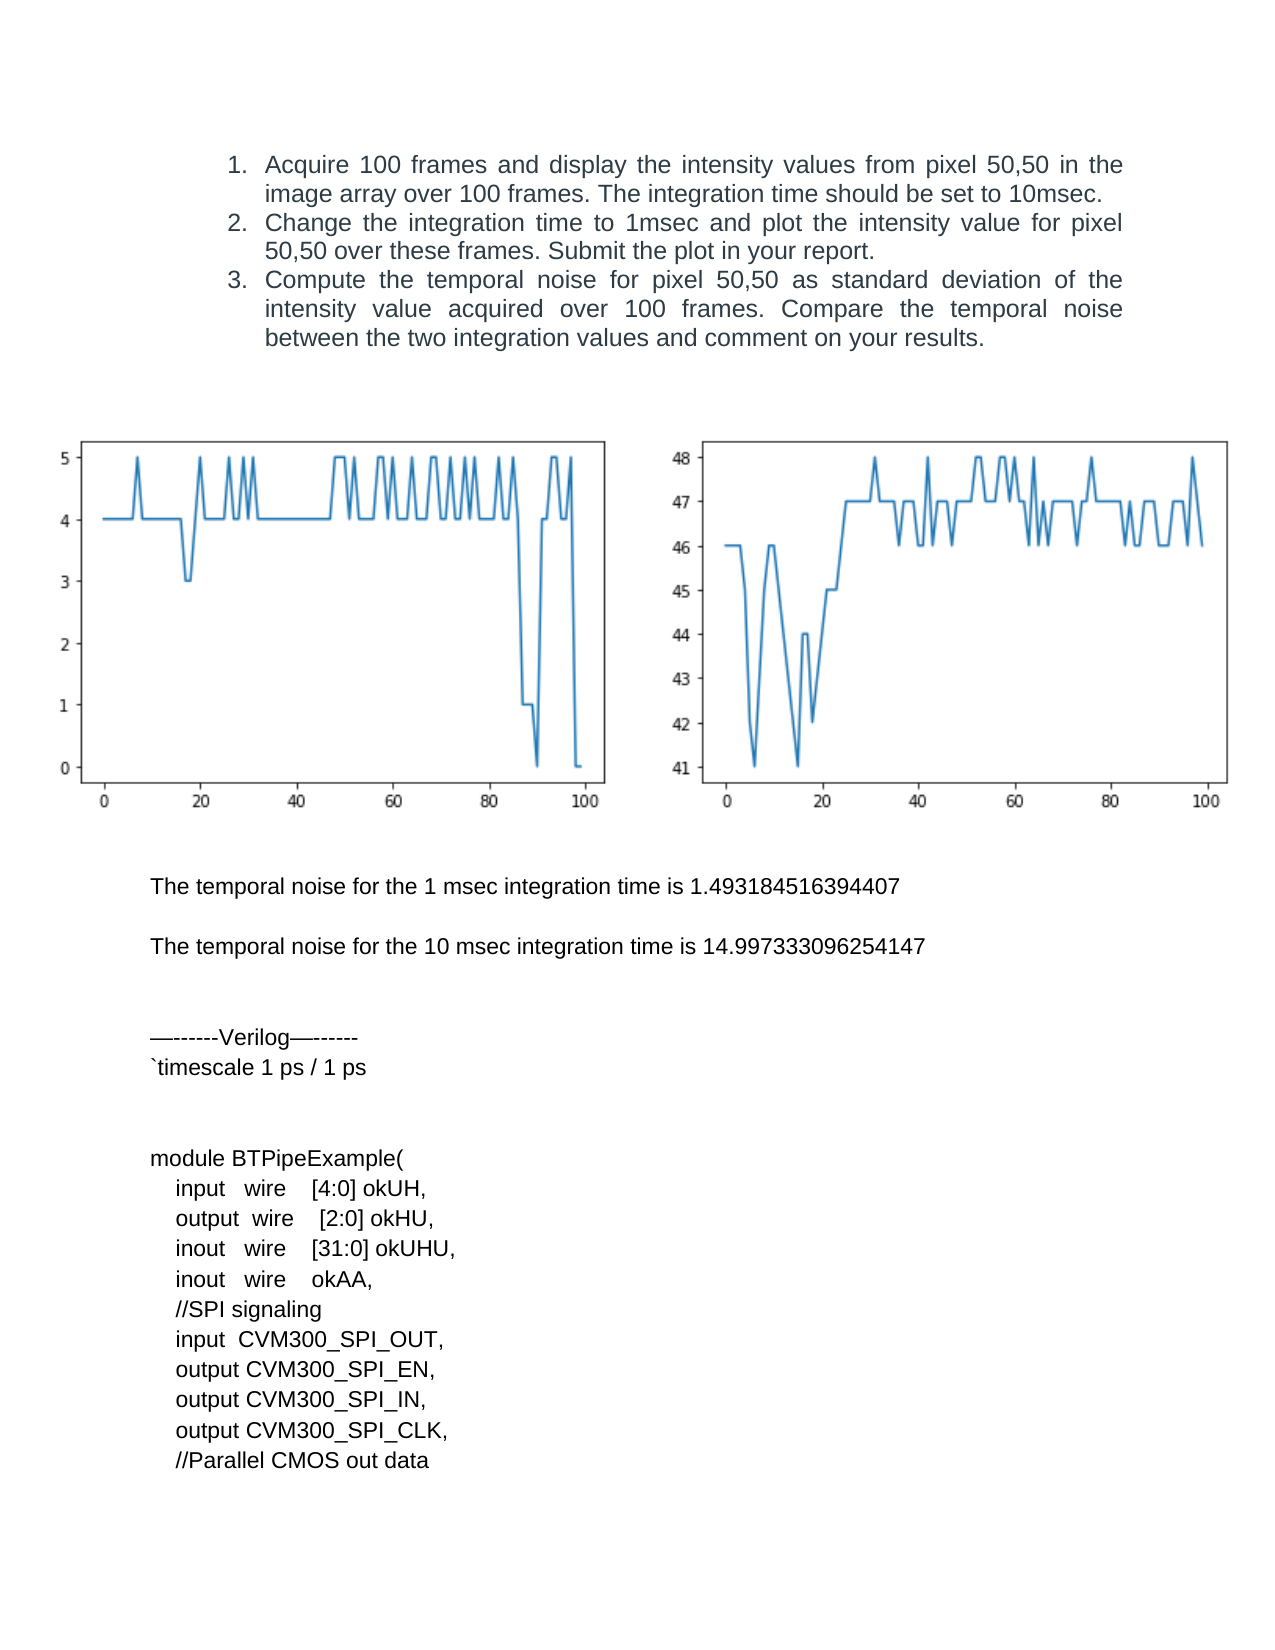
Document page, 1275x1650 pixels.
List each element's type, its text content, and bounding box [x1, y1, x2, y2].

text —------Verilog—------ [150, 1024, 1125, 1050]
text `timescale 1 ps / 1 ps [150, 1054, 1125, 1080]
picture [661, 432, 1236, 820]
text inout wire [31:0] okUHU, [150, 1235, 1125, 1262]
text The temporal noise for the 1 msec integration time is 1.493184516394407 [150, 873, 1125, 899]
text The temporal noise for the 10 msec integration time is 14.997333096254147 [150, 933, 1125, 959]
text module BTPipeExample( [150, 1145, 1125, 1171]
text output CVM300_SPI_EN, [150, 1356, 1125, 1382]
text inout wire okAA, [150, 1266, 1125, 1292]
text output CVM300_SPI_CLK, [150, 1417, 1125, 1443]
text output wire [2:0] okHU, [150, 1205, 1125, 1231]
text input CVM300_SPI_OUT, [150, 1326, 1125, 1352]
list Change the integration time to 1msec and plot the intensity value for pixel 50,50 over these frames. Submit the plot in your report. [227, 207, 1125, 265]
text input wire [4:0] okUH, [150, 1175, 1125, 1201]
list Acquire 100 frames and display the intensity values from pixel 50,50 in the image array over 100 frames. The integration time should be set to 10msec. [227, 150, 1125, 207]
text //SPI signaling [150, 1296, 1125, 1322]
text output CVM300_SPI_IN, [150, 1386, 1125, 1413]
picture [48, 432, 614, 820]
list Compute the temporal noise for pixel 50,50 as standard deviation of the intensity value acquired over 100 frames. Compare the temporal noise between the two integration values and comment on your results. [227, 265, 1125, 351]
text //Parallel CMOS out data [150, 1447, 1125, 1473]
